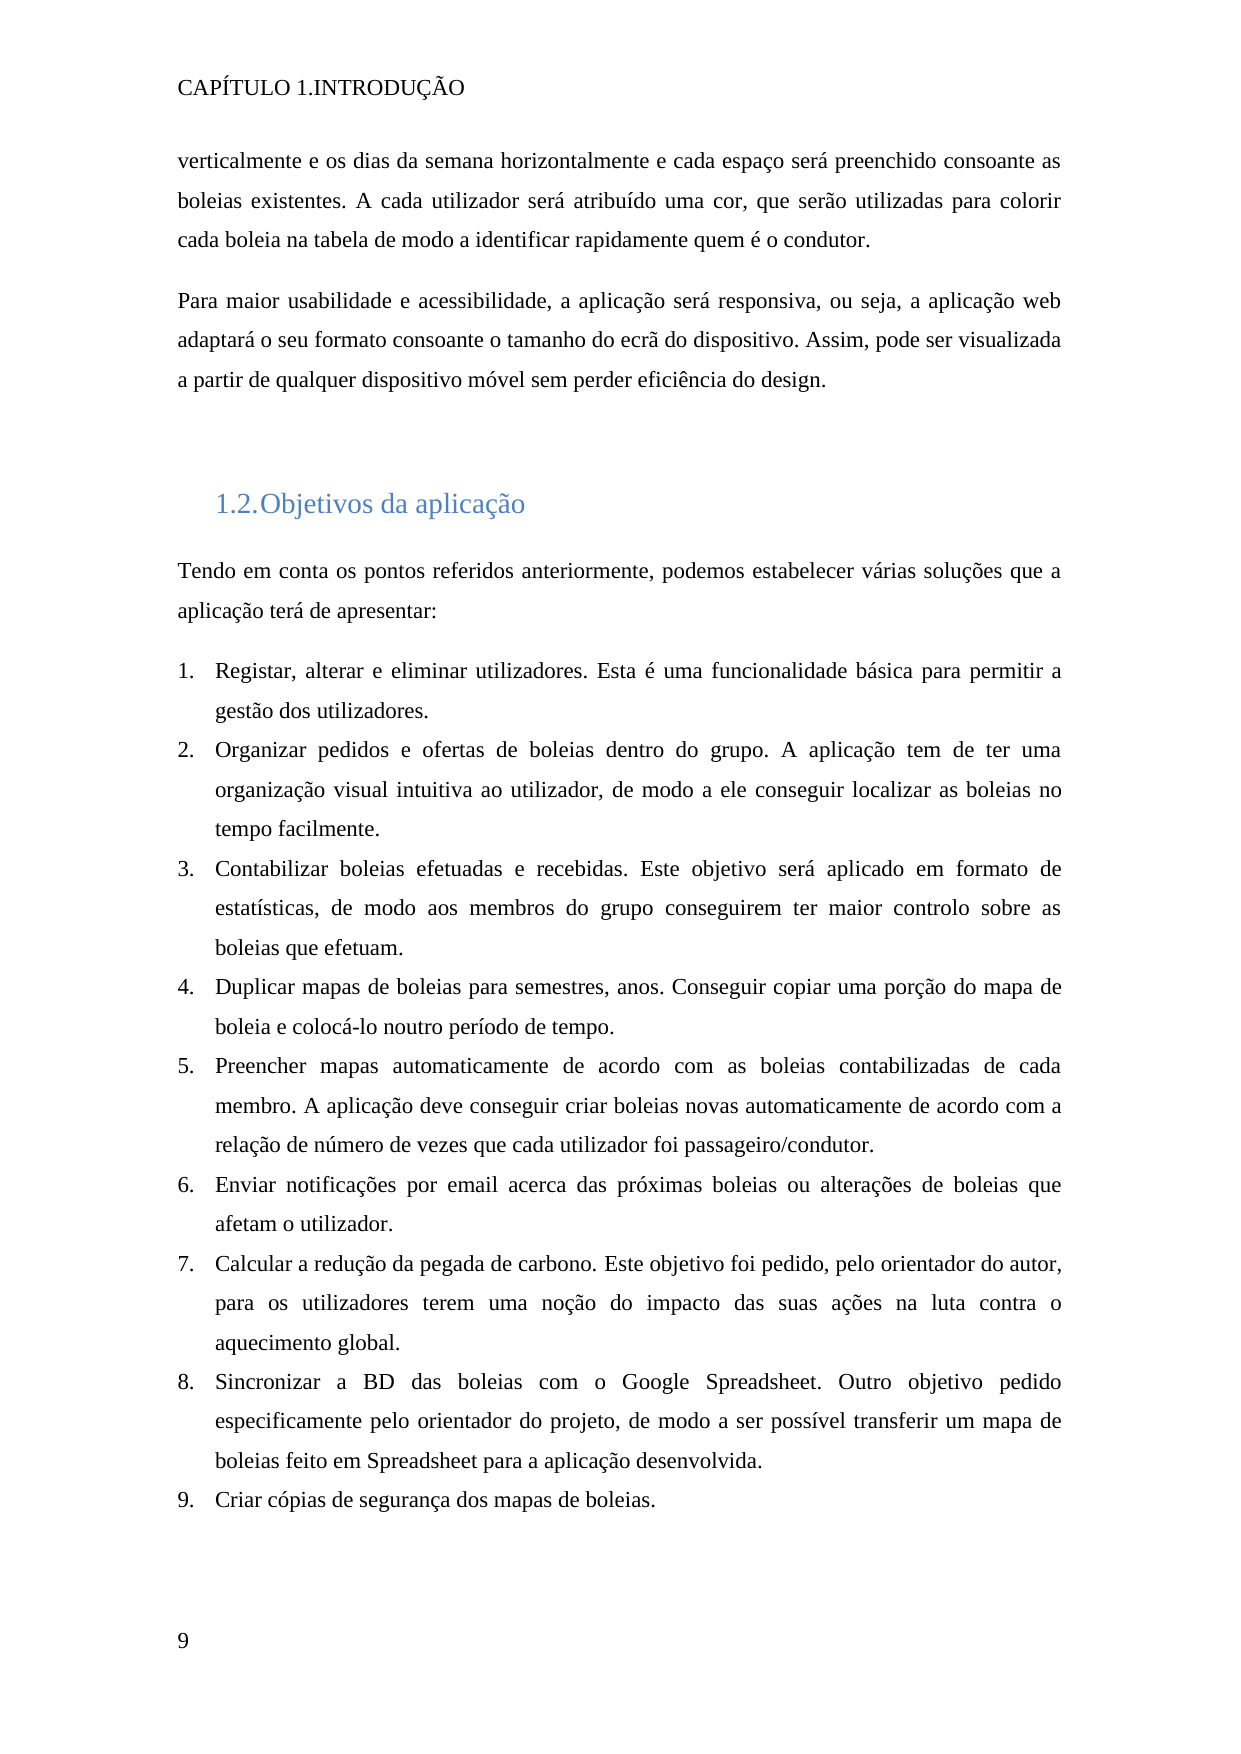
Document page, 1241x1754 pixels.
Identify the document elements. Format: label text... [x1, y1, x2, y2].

list Criar cópias de segurança dos mapas de boleias. [177, 1486, 1063, 1513]
list Duplicar mapas de boleias para semestres, anos. Conseguir copiar uma porção do mapa de boleia e colocá-lo noutro período de tempo. [177, 973, 1063, 1039]
list Registar, alterar e eliminar utilizadores. Esta é uma funcionalidade básica para permitir a gestão dos utilizadores. [177, 657, 1063, 723]
subtitle Objetivos da aplicação [215, 486, 1063, 520]
list Enviar notificações por email acerca das próximas boleias ou alterações de boleias que afetam o utilizador. [177, 1171, 1063, 1236]
list Preencher mapas automaticamente de acordo com as boleias contabilizadas de cada membro. A aplicação deve conseguir criar boleias novas automaticamente de acordo com a relação de número de vezes que cada utilizador foi passageiro/condutor. [177, 1052, 1063, 1157]
list Organizar pedidos e ofertas de boleias dentro do grupo. A aplicação tem de ter uma organização visual intuitiva ao utilizador, de modo a ele conseguir localizar as boleias no tempo facilmente. [177, 736, 1063, 842]
list Contabilizar boleias efetuadas e recebidas. Este objetivo será aplicado em formato de estatísticas, de modo aos membros do grupo conseguirem ter maior controlo sobre as boleias que efetuam. [177, 855, 1063, 960]
text Para maior usabilidade e acessibilidade, a aplicação será responsiva, ou seja, a aplicação web adaptará o seu formato consoante o tamanho do ecrã do dispositivo. Assim, pode ser visualizada a partir de qualquer dispositivo móvel sem perder eficiência do design. [177, 287, 1063, 392]
list Sincronizar a BD das boleias com o Google Spreadsheet. Outro objetivo pedido especificamente pelo orientador do projeto, de modo a ser possível transferir um mapa de boleias feito em Spreadsheet para a aplicação desenvolvida. [177, 1368, 1063, 1473]
text Tendo em conta os pontos referidos anteriormente, podemos estabelecer várias soluções que a aplicação terá de apresentar: [177, 558, 1063, 623]
